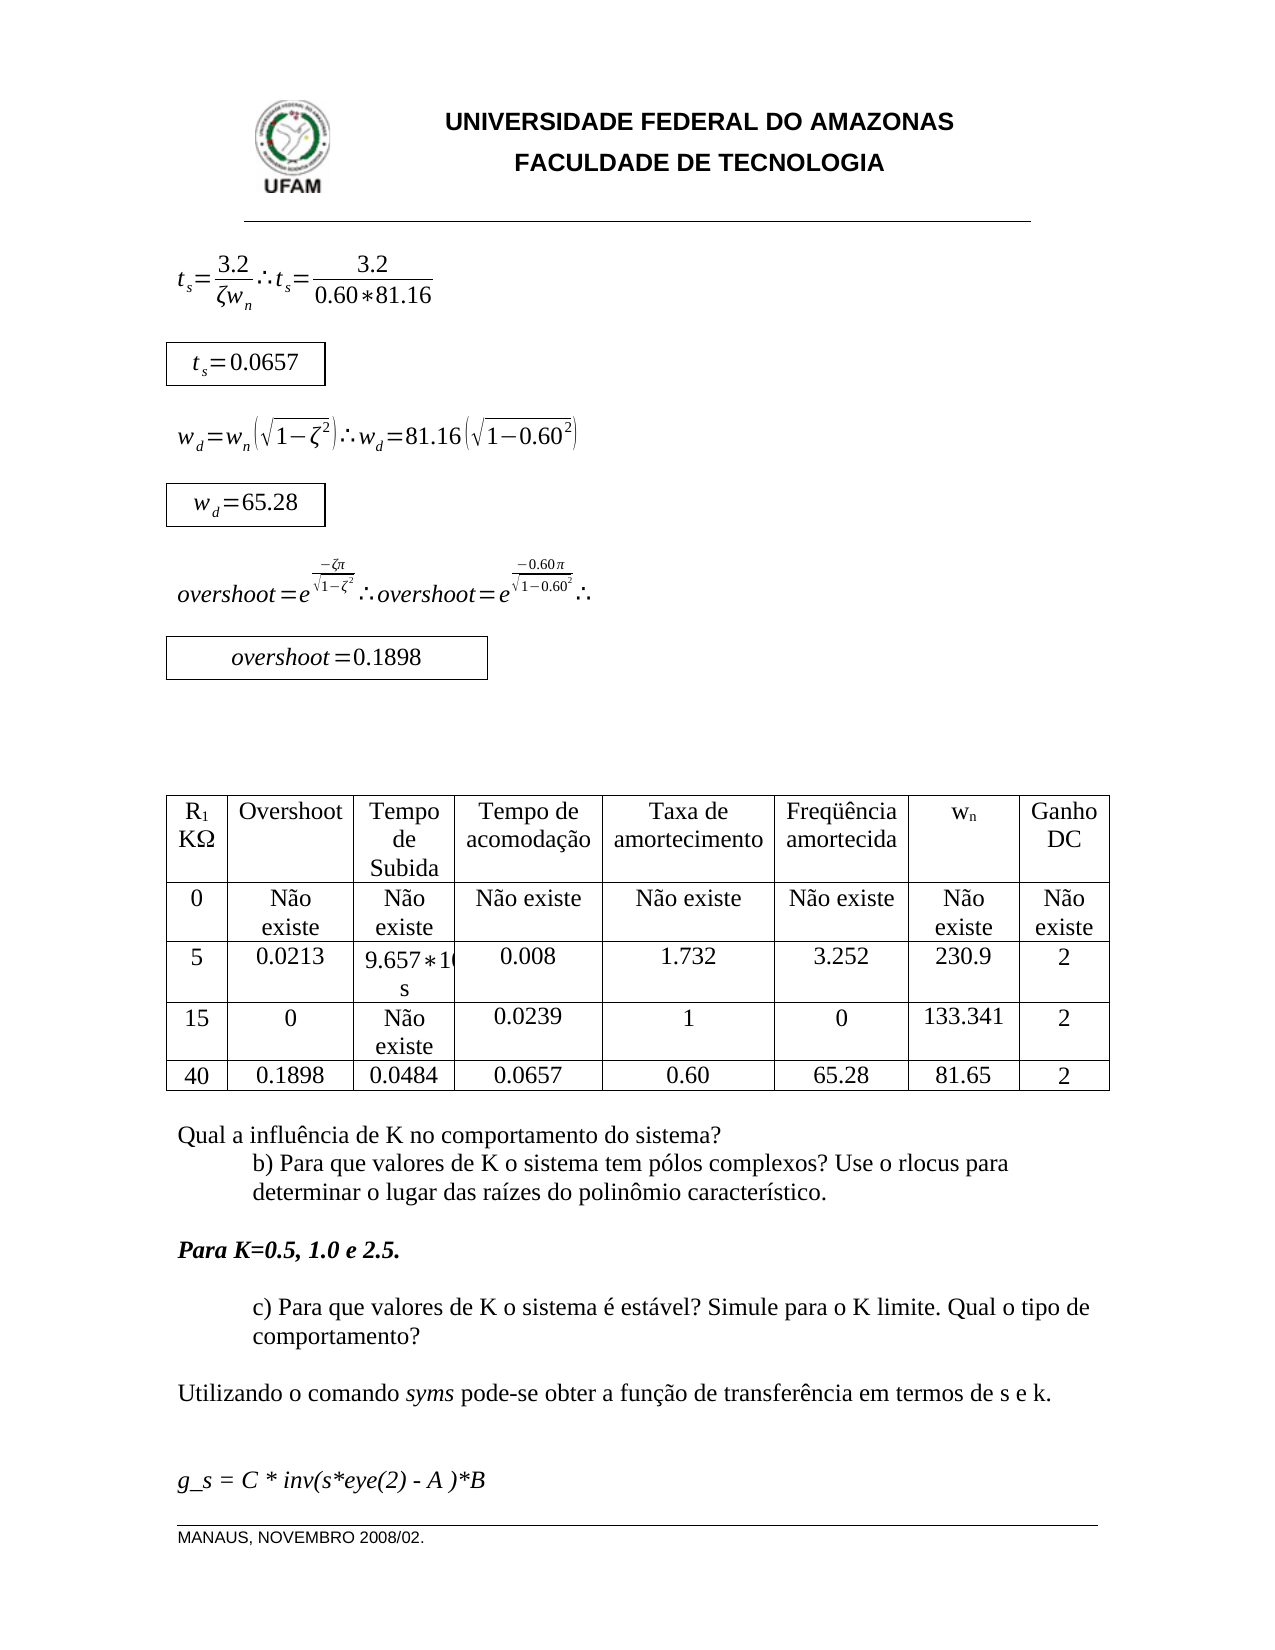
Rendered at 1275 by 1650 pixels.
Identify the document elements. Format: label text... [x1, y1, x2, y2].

table_cell [455, 1061, 602, 1090]
table_cell 0 [167, 883, 227, 941]
table_cell [909, 942, 1019, 1002]
table_cell [354, 1061, 454, 1090]
table_cell [775, 1061, 908, 1090]
table_header R1 K [167, 796, 227, 882]
table_cell [909, 1003, 1019, 1060]
picture [255, 100, 331, 193]
table_header wn [909, 796, 1019, 882]
table_cell 0 [775, 1003, 908, 1060]
table_header [167, 343, 324, 385]
table_cell 5 [167, 942, 227, 1002]
table_cell Não existe [1020, 883, 1109, 941]
table_cell 2 [1020, 1061, 1109, 1090]
table_cell 40 [167, 1061, 227, 1090]
table_cell [909, 1061, 1019, 1090]
table_header [167, 637, 487, 679]
table_cell 15 [167, 1003, 227, 1060]
table_cell Não existe [354, 1003, 454, 1060]
list c) Para que valores de K o sistema é estável? Simule para o K limite. Qual o tipo de comportamento? [215, 1292, 1098, 1350]
table_cell s [354, 942, 454, 1002]
table_cell Não existe [455, 883, 602, 941]
table_header Taxa de amortecimento [603, 796, 774, 882]
table_cell [228, 1061, 353, 1090]
table_cell Não existe [228, 883, 353, 941]
table_cell [455, 942, 602, 1002]
table_cell 1 [603, 1003, 774, 1060]
table_cell [603, 1061, 774, 1090]
table_cell Não existe [909, 883, 1019, 941]
table_cell [775, 942, 908, 1002]
table_cell Não existe [603, 883, 774, 941]
table_header Freqüência amortecida [775, 796, 908, 882]
table_header Tempo de Subida [354, 796, 454, 882]
table_cell 2 [1020, 942, 1109, 1002]
table_cell 0 [228, 1003, 353, 1060]
table_cell [228, 942, 353, 1002]
text Utilizando o comando syms pode-se obter a função de transferência em termos de s e k. [177, 1378, 1098, 1407]
table_cell Não existe [354, 883, 454, 941]
table_header Overshoot [228, 796, 353, 882]
table_cell 2 [1020, 1003, 1109, 1060]
table_cell [603, 942, 774, 1002]
text Qual a influência de K no comportamento do sistema? [177, 1120, 1098, 1148]
list b) Para que valores de K o sistema tem pólos complexos? Use o rlocus para determinar o lugar das raízes do polinômio característico. [215, 1148, 1098, 1206]
table_cell [455, 1003, 602, 1060]
table_cell Não existe [775, 883, 908, 941]
text g_s = C * inv(s*eye(2) - A )*B [177, 1465, 1098, 1493]
table_header Ganho DC [1020, 796, 1109, 882]
table_header Tempo de acomodação [455, 796, 602, 882]
table_header [167, 484, 324, 526]
text Para K=0.5, 1.0 e 2.5. [177, 1235, 1098, 1263]
